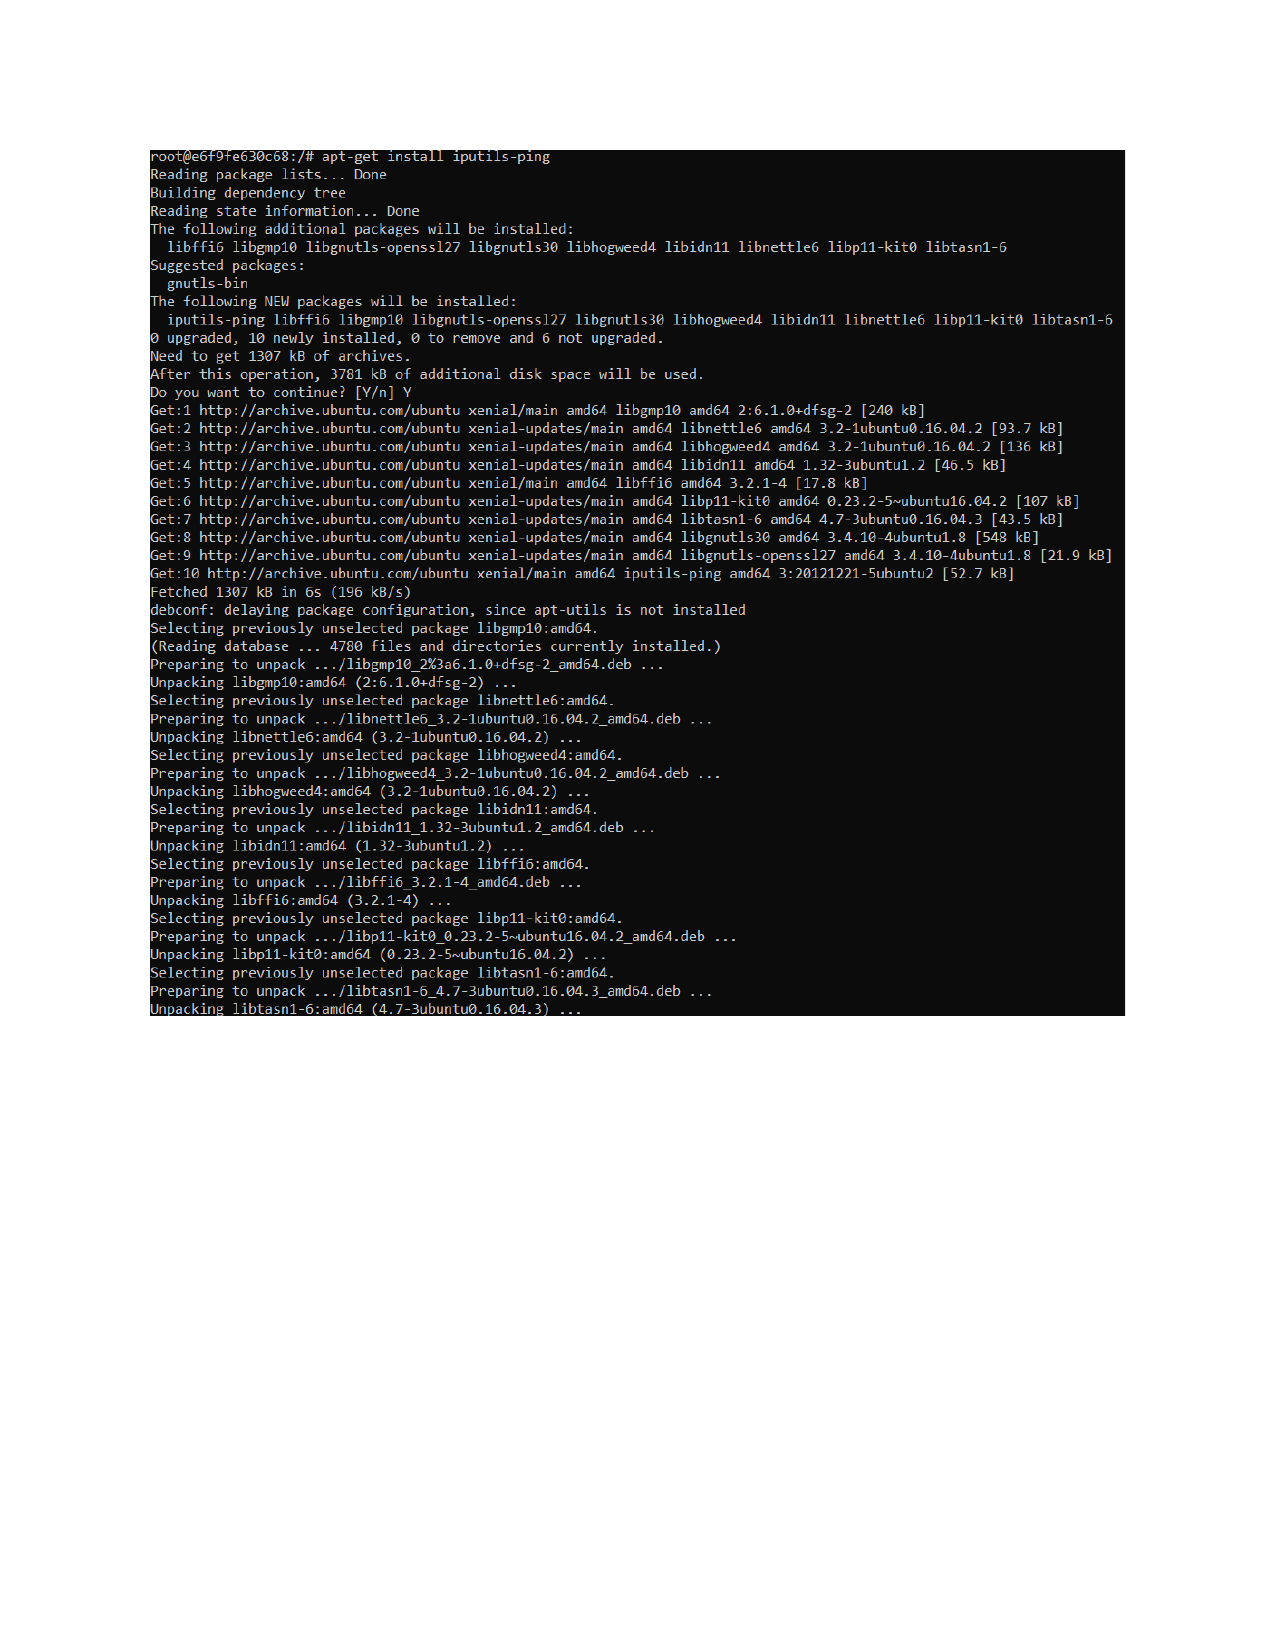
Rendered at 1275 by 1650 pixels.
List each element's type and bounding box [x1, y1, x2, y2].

picture [150, 150, 1125, 1016]
